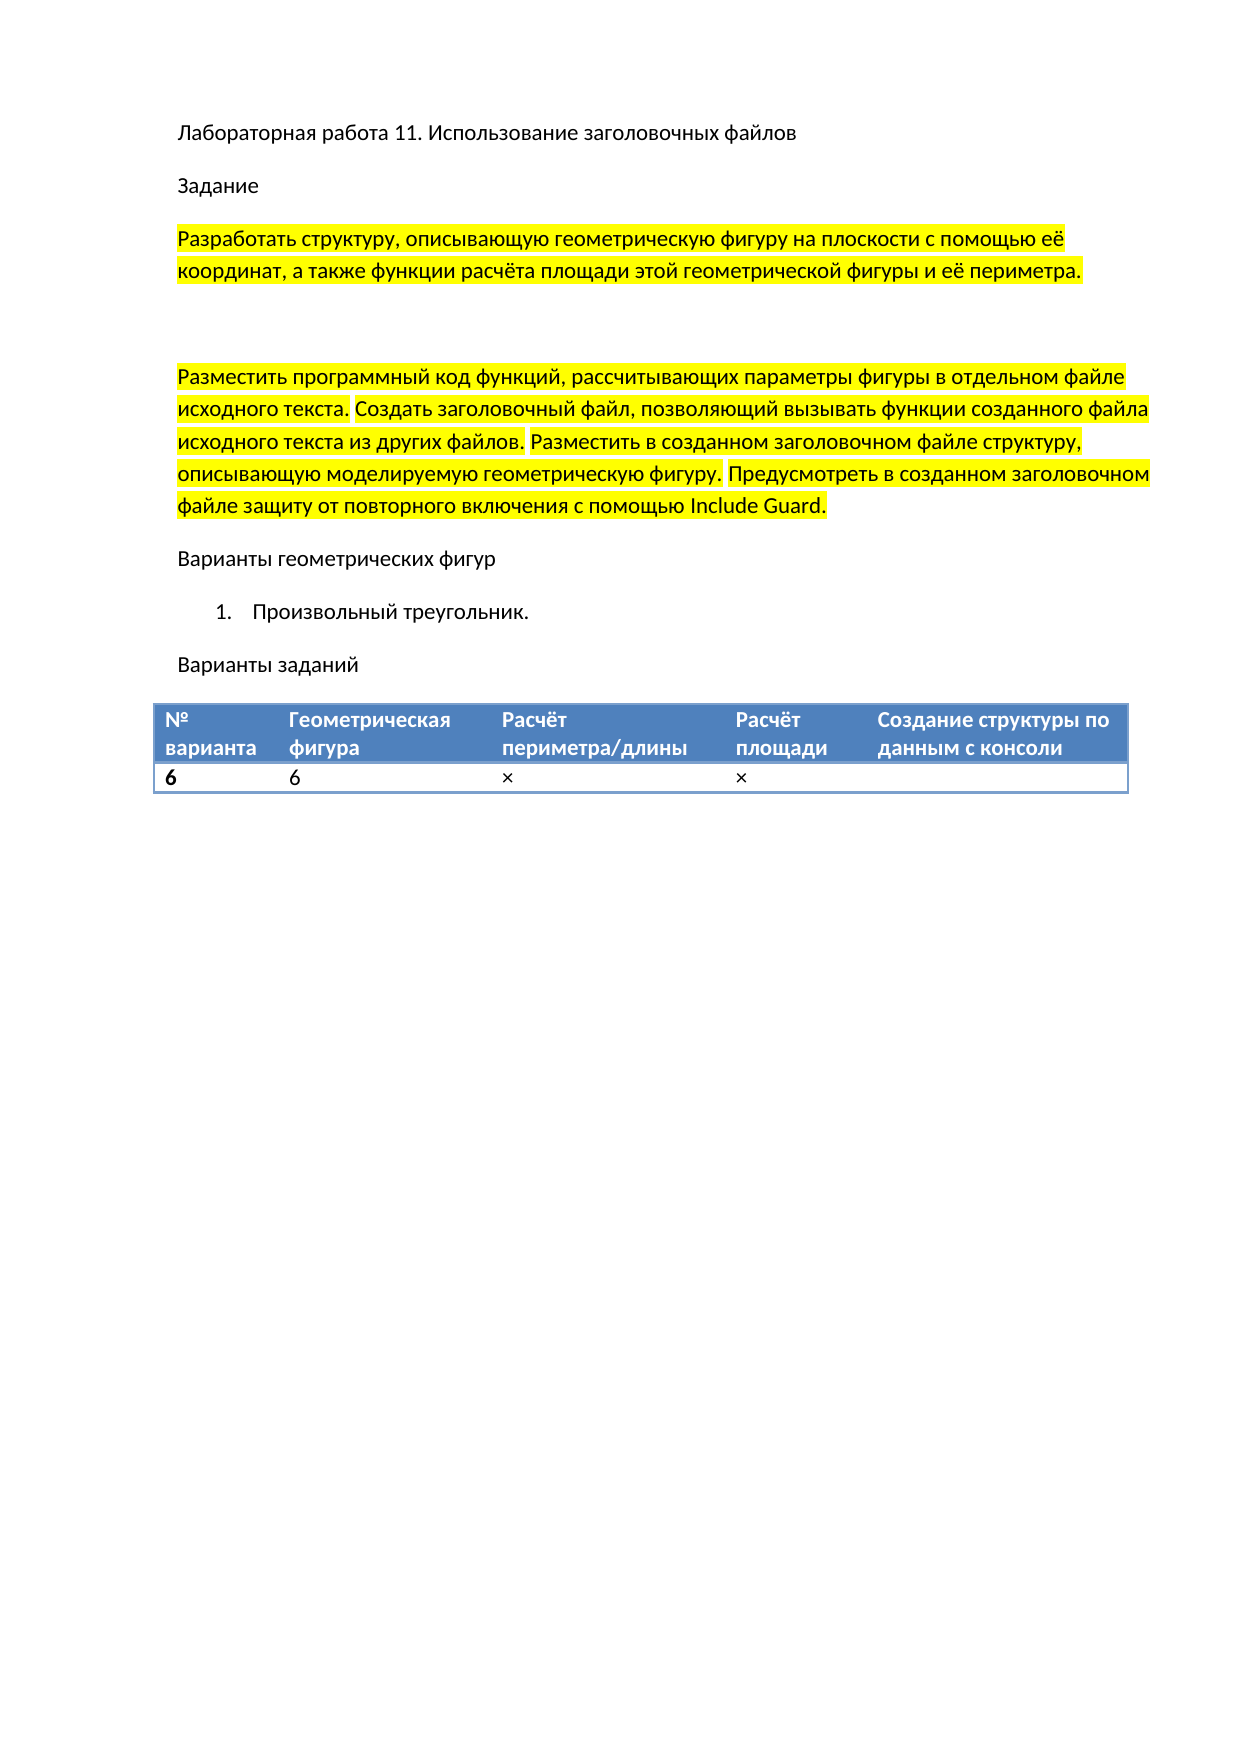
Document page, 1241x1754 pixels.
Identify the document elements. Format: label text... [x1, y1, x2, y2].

text Варианты заданий [177, 650, 1152, 678]
text Задание [177, 171, 1152, 199]
table_header Расчёт площади [724, 705, 866, 761]
table_cell 6 [155, 764, 278, 791]
text Лабораторная работа 11. Использование заголовочных файлов [177, 118, 1152, 146]
table_header № варианта [155, 705, 278, 761]
list Произвольный треугольник. [215, 597, 1152, 625]
table_header Геометрическая фигура [278, 705, 491, 761]
table_header Расчёт периметра/длины [491, 705, 724, 761]
text Разместить программный код функций, рассчитывающих параметры фигуры в отдельном файле исходного текста. Создать заголовочный файл, позволяющий вызывать функции созданного файла исходного текста из других файлов. Разместить в созданном заголовочном файле структуру, описывающую моделируемую геометрическую фигуру. Предусмотреть в созданном заголовочном файле защиту от повторного включения с помощью Include Guard. [177, 362, 1152, 519]
table_cell × [491, 764, 724, 791]
text Варианты геометрических фигур [177, 544, 1152, 572]
table_cell 6 [278, 764, 491, 791]
table_cell [866, 764, 1127, 791]
text Разработать структуру, описывающую геометрическую фигуру на плоскости с помощью её координат, а также функции расчёта площади этой геометрической фигуры и её периметра. [177, 224, 1152, 284]
table_cell × [724, 764, 866, 791]
table_header Создание структуры по данным с консоли [866, 705, 1127, 761]
